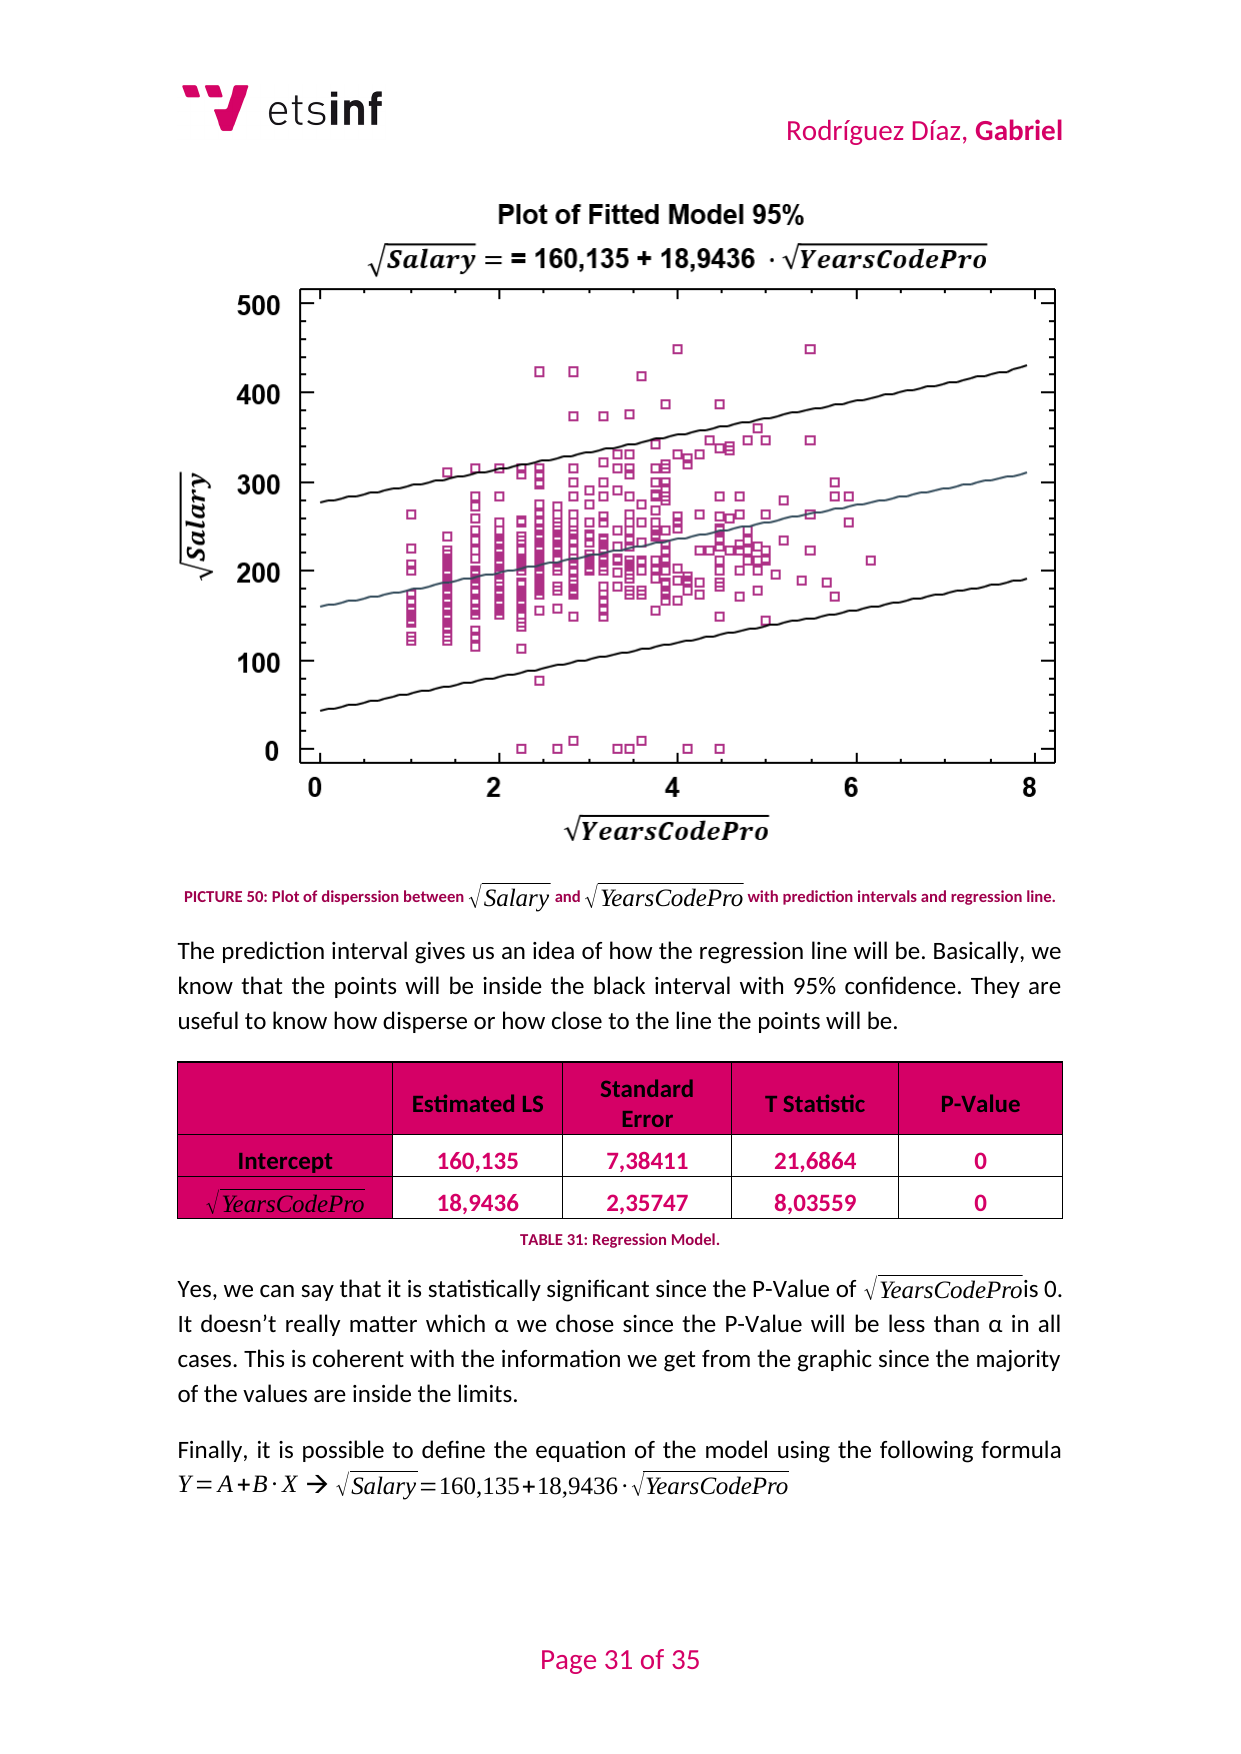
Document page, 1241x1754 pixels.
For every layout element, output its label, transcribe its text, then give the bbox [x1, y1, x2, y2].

text The prediction interval gives us an idea of how the regression line will be. Basically, we know that the points will be inside the black interval with 95% confidence. They are useful to know how disperse or how close to the line the points will be. [177, 936, 1063, 1036]
table_header Estimated LS [393, 1063, 562, 1134]
table_header Standard Error [563, 1063, 731, 1134]
table_header P-Value [899, 1063, 1062, 1134]
picture [177, 203, 1063, 858]
table_header [178, 1063, 392, 1134]
table_cell 21,6864 [732, 1135, 898, 1176]
table_cell 8,03559 [732, 1177, 898, 1218]
table_cell 160,135 [393, 1135, 562, 1176]
text PICTURE 50: Plot of disperssion between and with prediction intervals and regression line. [177, 882, 1063, 912]
text Yes, we can say that it is statistically significant since the P-Value of is 0. It doesn’t really matter which α we chose since the P-Value will be less than α in all cases. This is coherent with the information we get from the graphic since the majority of the values are inside the limits. [177, 1273, 1063, 1409]
table_header T Statistic [732, 1063, 898, 1134]
text Finally, it is possible to define the equation of the model using the following formula [177, 1434, 1063, 1500]
text TABLE 31: Regression Model. [177, 1229, 1063, 1249]
table_cell 2,35747 [563, 1177, 731, 1218]
table_cell 7,38411 [563, 1135, 731, 1176]
picture [177, 84, 386, 140]
table_cell 0 [899, 1177, 1062, 1218]
table_cell Intercept [178, 1135, 392, 1176]
table_cell [178, 1177, 392, 1218]
table_cell 0 [899, 1135, 1062, 1176]
table_cell 18,9436 [393, 1177, 562, 1218]
